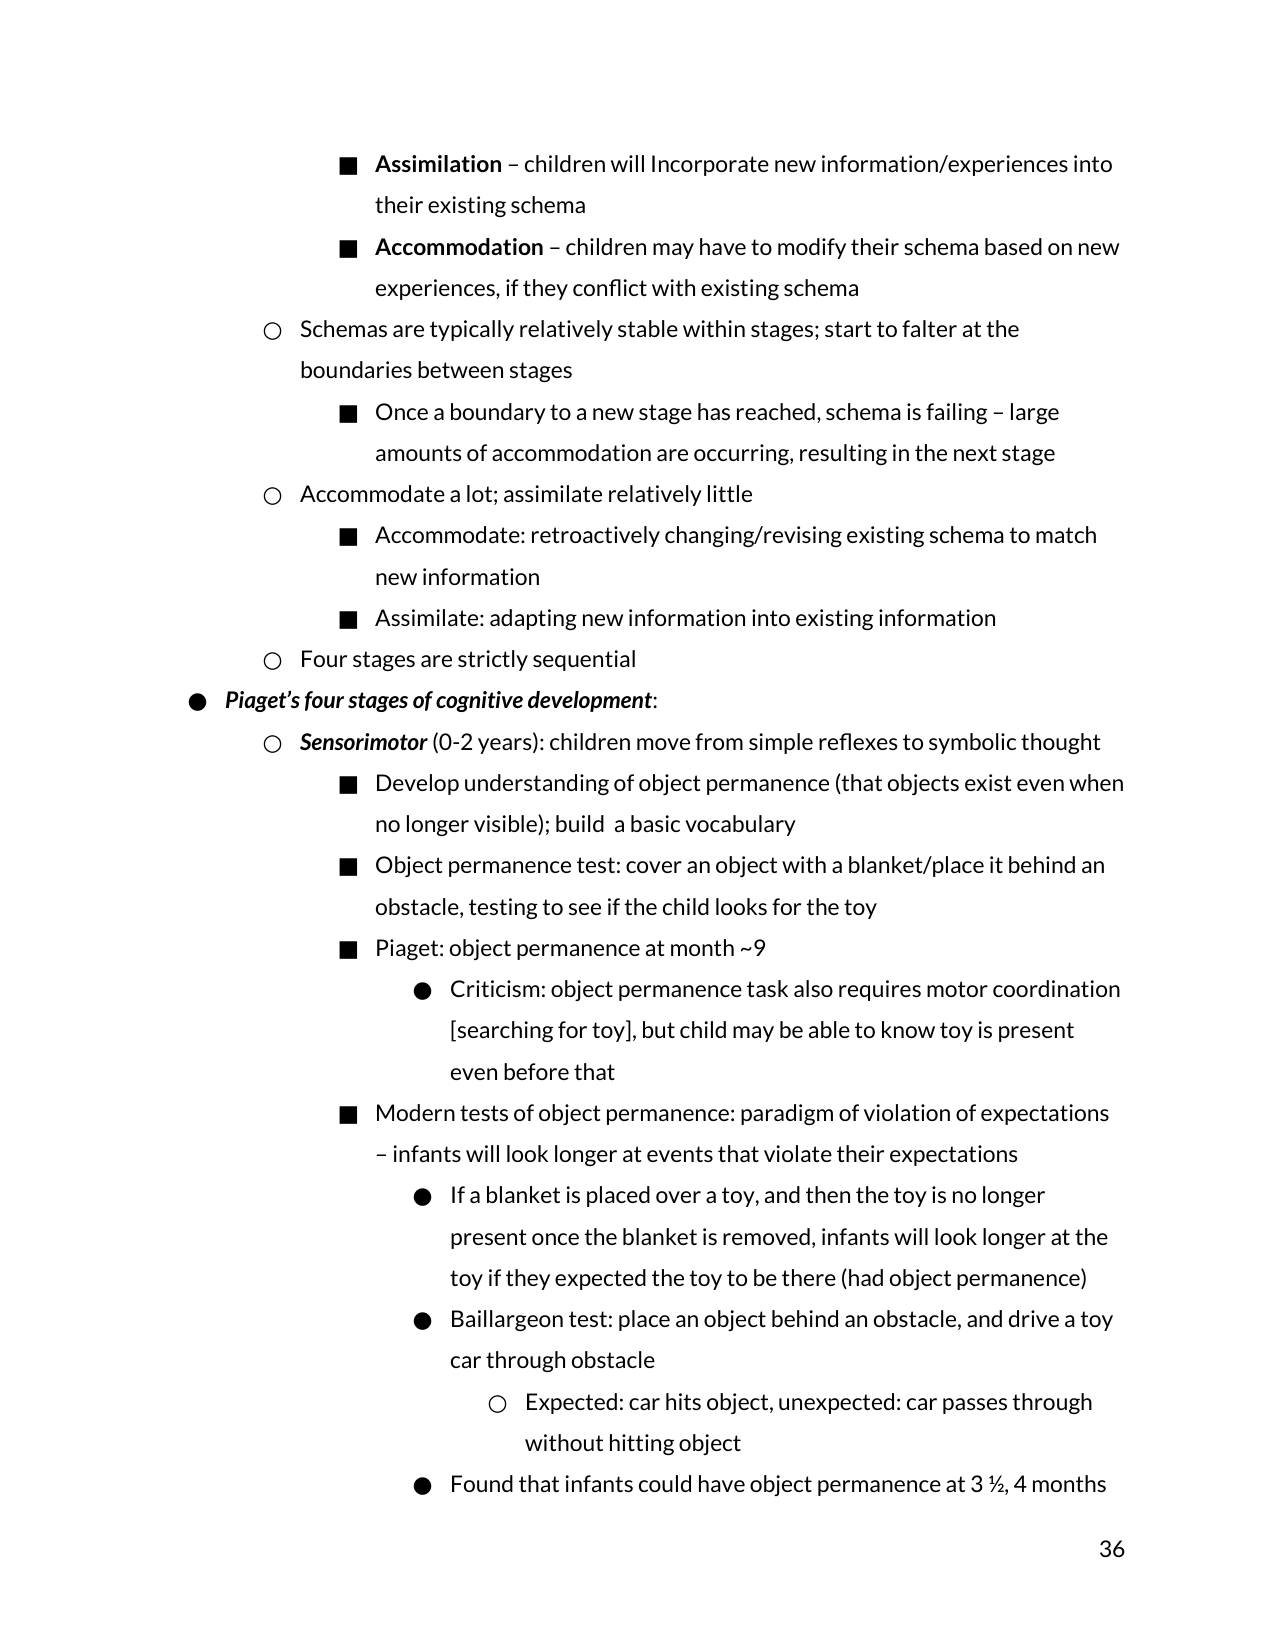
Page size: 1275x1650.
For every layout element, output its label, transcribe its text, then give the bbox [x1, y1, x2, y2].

list Develop understanding of object permanence (that objects exist even when no longer visible); build a basic vocabulary [337, 769, 1125, 837]
list Once a boundary to a new stage has reached, schema is failing – large amounts of accommodation are occurring, resulting in the next stage [337, 397, 1125, 466]
list Object permanence test: cover an object with a blanket/place it behind an obstacle, testing to see if the child looks for the toy [337, 851, 1125, 920]
list Modern tests of object permanence: paradigm of violation of expectations – infants will look longer at events that violate their expectations [337, 1099, 1125, 1167]
list Schemas are typically relatively stable within stages; start to falter at the boundaries between stages [262, 315, 1125, 384]
list Found that infants could have object permanence at 3 ½, 4 months [412, 1470, 1125, 1497]
list Expected: car hits object, unexpected: car passes through without hitting object [487, 1387, 1125, 1456]
list Baillargeon test: place an object behind an obstacle, and drive a toy car through obstacle [412, 1305, 1125, 1374]
list Piaget: object permanence at month ~9 [337, 934, 1125, 961]
list Piaget’s four stages of cognitive development: [187, 686, 1125, 714]
list Four stages are strictly sequential [262, 645, 1125, 672]
list Accommodate: retroactively changing/revising existing schema to match new information [337, 521, 1125, 590]
list If a blanket is placed over a toy, and then the toy is no longer present once the blanket is removed, infants will look longer at the toy if they expected the toy to be there (had object permanence) [412, 1181, 1125, 1291]
list Sensorimotor (0-2 years): children move from simple reflexes to symbolic thought [262, 727, 1125, 755]
list Accommodate a lot; assimilate relatively little [262, 480, 1125, 507]
list Assimilation – children will Incorporate new information/experiences into their existing schema [337, 150, 1125, 219]
list Accommodation – children may have to modify their schema based on new experiences, if they conflict with existing schema [337, 232, 1125, 301]
list Assimilate: adapting new information into existing information [337, 604, 1125, 631]
list Criticism: object permanence task also requires motor coordination [searching for toy], but child may be able to know toy is present even before that [412, 975, 1125, 1085]
